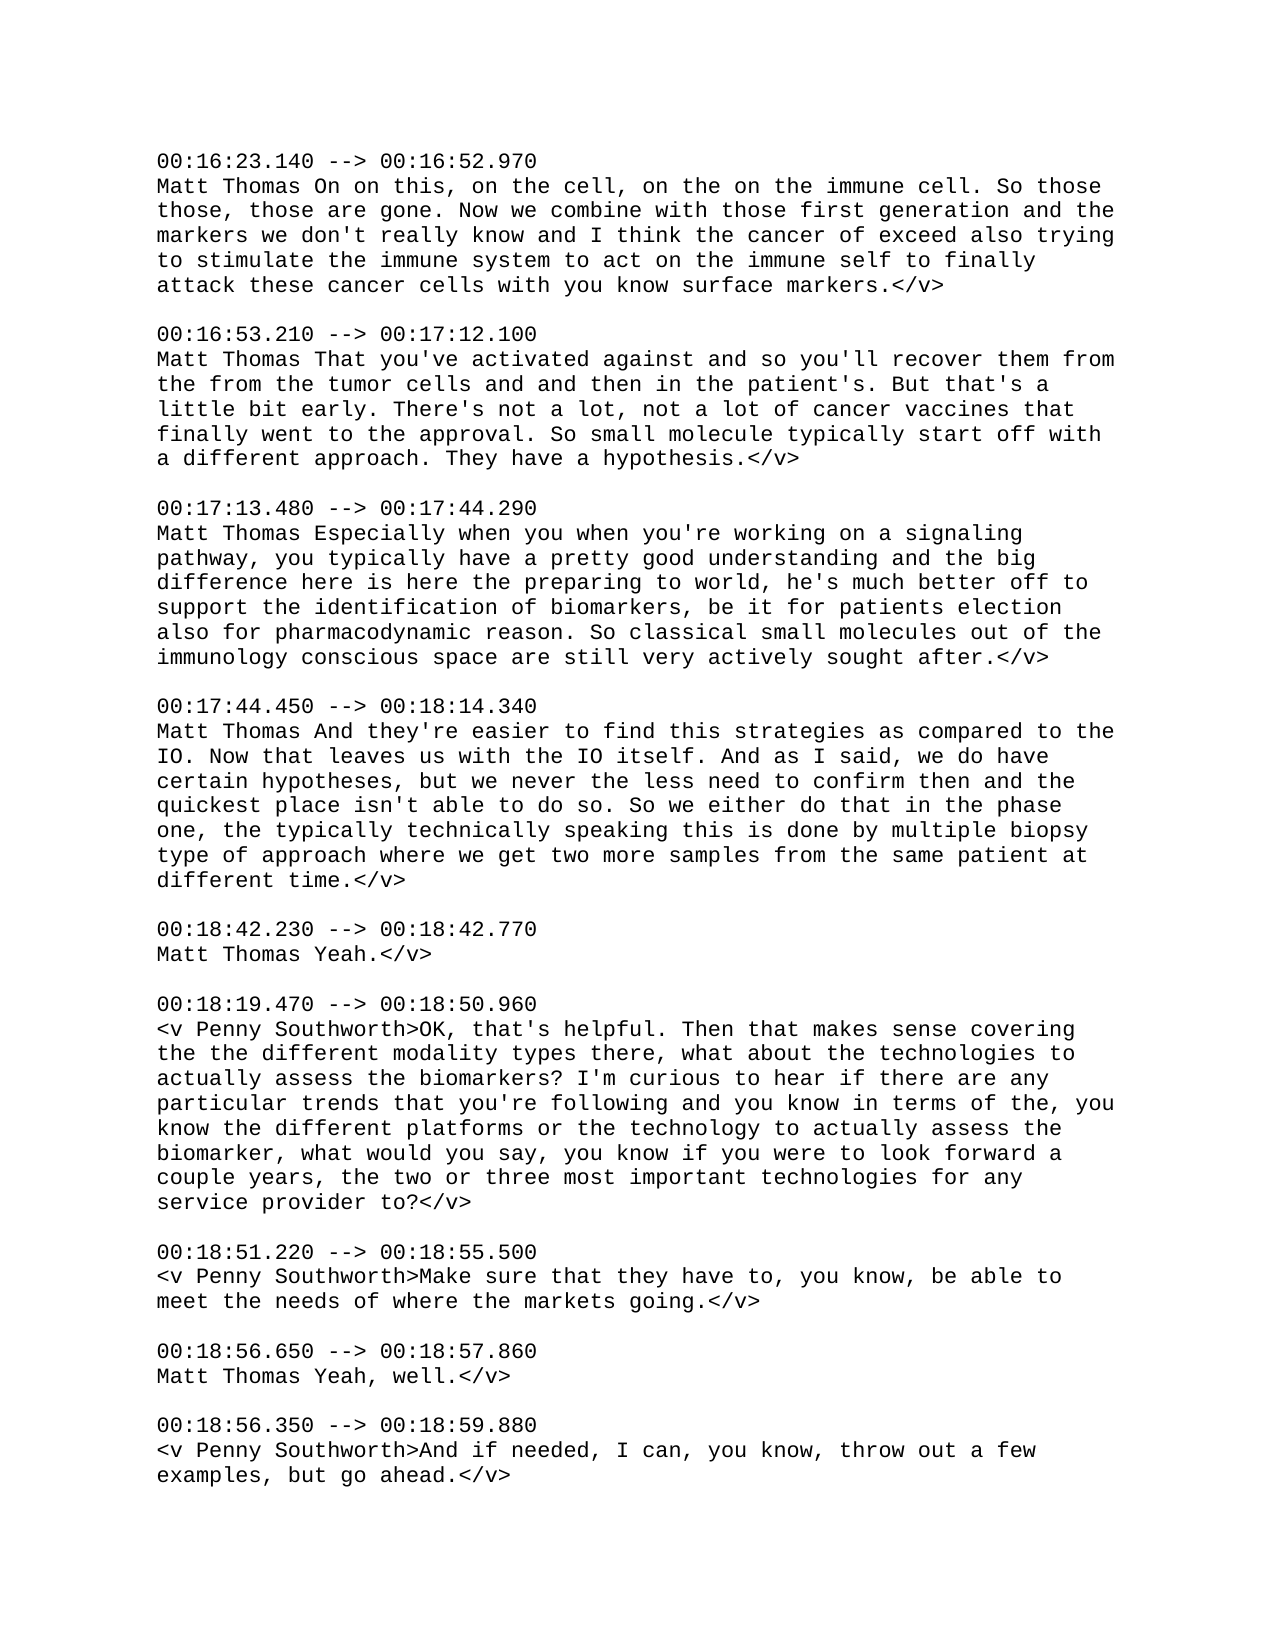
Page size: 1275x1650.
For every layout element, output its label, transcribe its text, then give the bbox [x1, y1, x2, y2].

text 00:17:44.450 --> 00:18:14.340 [156, 695, 1118, 720]
text 00:16:23.140 --> 00:16:52.970 [156, 150, 1118, 175]
text <v Penny Southworth>Make sure that they have to, you know, be able to meet the needs of where the markets going.</v> [156, 1266, 1118, 1315]
text 00:18:42.230 --> 00:18:42.770 [156, 918, 1118, 943]
text Matt Thomas And they're easier to find this strategies as compared to the IO. Now that leaves us with the IO itself. And as I said, we do have certain hypotheses, but we never the less need to confirm then and the quickest place isn't able to do so. So we either do that in the phase one, the typically technically speaking this is done by multiple biopsy type of approach where we get two more samples from the same patient at different time.</v> [156, 720, 1118, 894]
text <v Penny Southworth>And if needed, I can, you know, throw out a few examples, but go ahead.</v> [156, 1439, 1118, 1489]
text 00:18:51.220 --> 00:18:55.500 [156, 1241, 1118, 1266]
text Matt Thomas Yeah.</v> [156, 943, 1118, 968]
text 00:18:56.350 --> 00:18:59.880 [156, 1414, 1118, 1439]
text Matt Thomas On on this, on the cell, on the on the immune cell. So those those, those are gone. Now we combine with those first generation and the markers we don't really know and I think the cancer of exceed also trying to stimulate the immune system to act on the immune self to finally attack these cancer cells with you know surface markers.</v> [156, 175, 1118, 299]
text <v Penny Southworth>OK, that's helpful. Then that makes sense covering the the different modality types there, what about the technologies to actually assess the biomarkers? I'm curious to hear if there are any particular trends that you're following and you know in terms of the, you know the different platforms or the technology to actually assess the biomarker, what would you say, you know if you were to look forward a couple years, the two or three most important technologies for any service provider to?</v> [156, 1018, 1118, 1216]
text 00:18:56.650 --> 00:18:57.860 [156, 1340, 1118, 1365]
text Matt Thomas Yeah, well.</v> [156, 1365, 1118, 1389]
text 00:17:13.480 --> 00:17:44.290 [156, 497, 1118, 522]
text 00:16:53.210 --> 00:17:12.100 [156, 323, 1118, 348]
text 00:18:19.470 --> 00:18:50.960 [156, 993, 1118, 1018]
text Matt Thomas Especially when you when you're working on a signaling pathway, you typically have a pretty good understanding and the big difference here is here the preparing to world, he's much better off to support the identification of biomarkers, be it for patients election also for pharmacodynamic reason. So classical small molecules out of the immunology conscious space are still very actively sought after.</v> [156, 522, 1118, 671]
text Matt Thomas That you've activated against and so you'll recover them from the from the tumor cells and and then in the patient's. But that's a little bit early. There's not a lot, not a lot of cancer vaccines that finally went to the approval. So small molecule typically start off with a different approach. They have a hypothesis.</v> [156, 348, 1118, 472]
